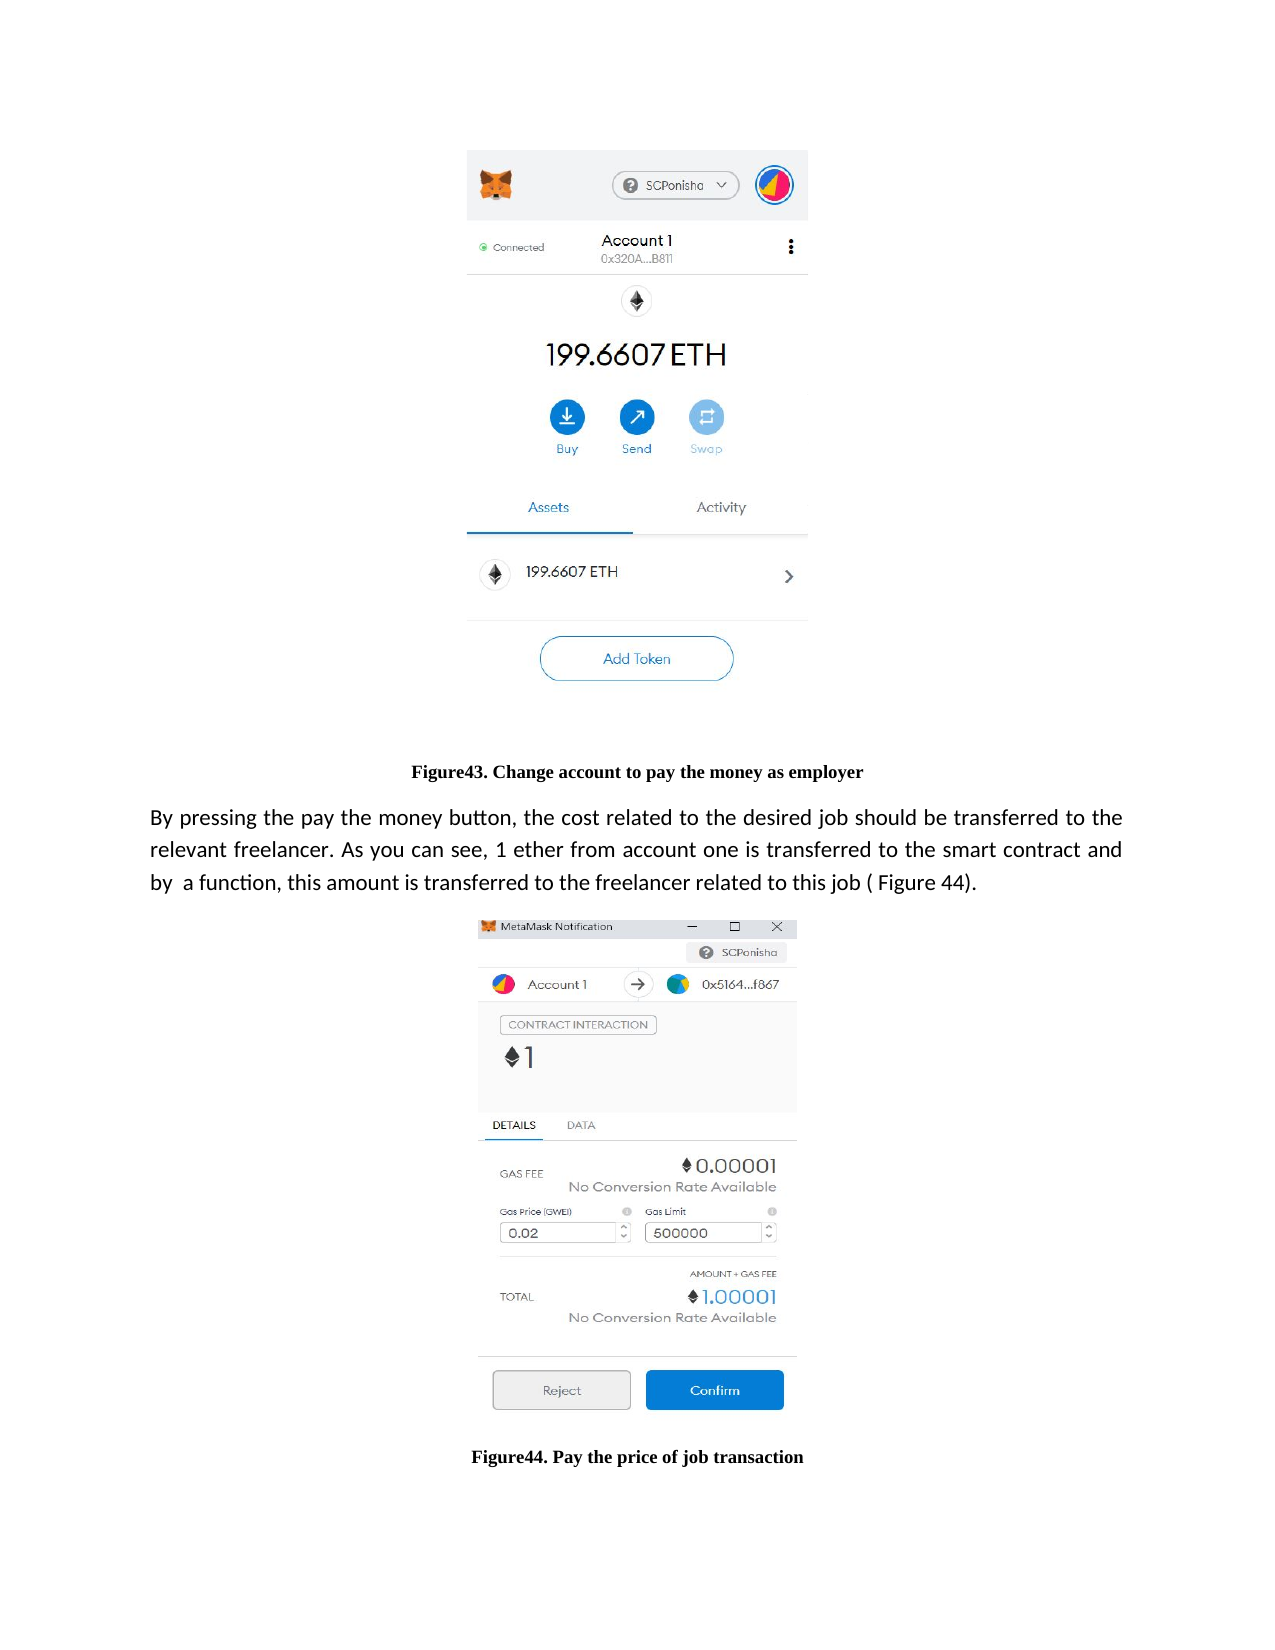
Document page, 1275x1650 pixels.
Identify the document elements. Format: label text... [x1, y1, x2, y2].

text By pressing the pay the money button, the cost related to the desired job should be transferred to the relevant freelancer. As you can see, 1 ether from account one is transferred to the smart contract and by a function, this amount is transferred to the freelancer related to this job ( Figure 44). [150, 803, 1125, 896]
picture [466, 150, 809, 740]
text Figure44. Pay the price of job transaction [150, 1446, 1125, 1467]
picture [478, 920, 797, 1421]
text Figure43. Change account to pay the money as employer [150, 761, 1125, 782]
